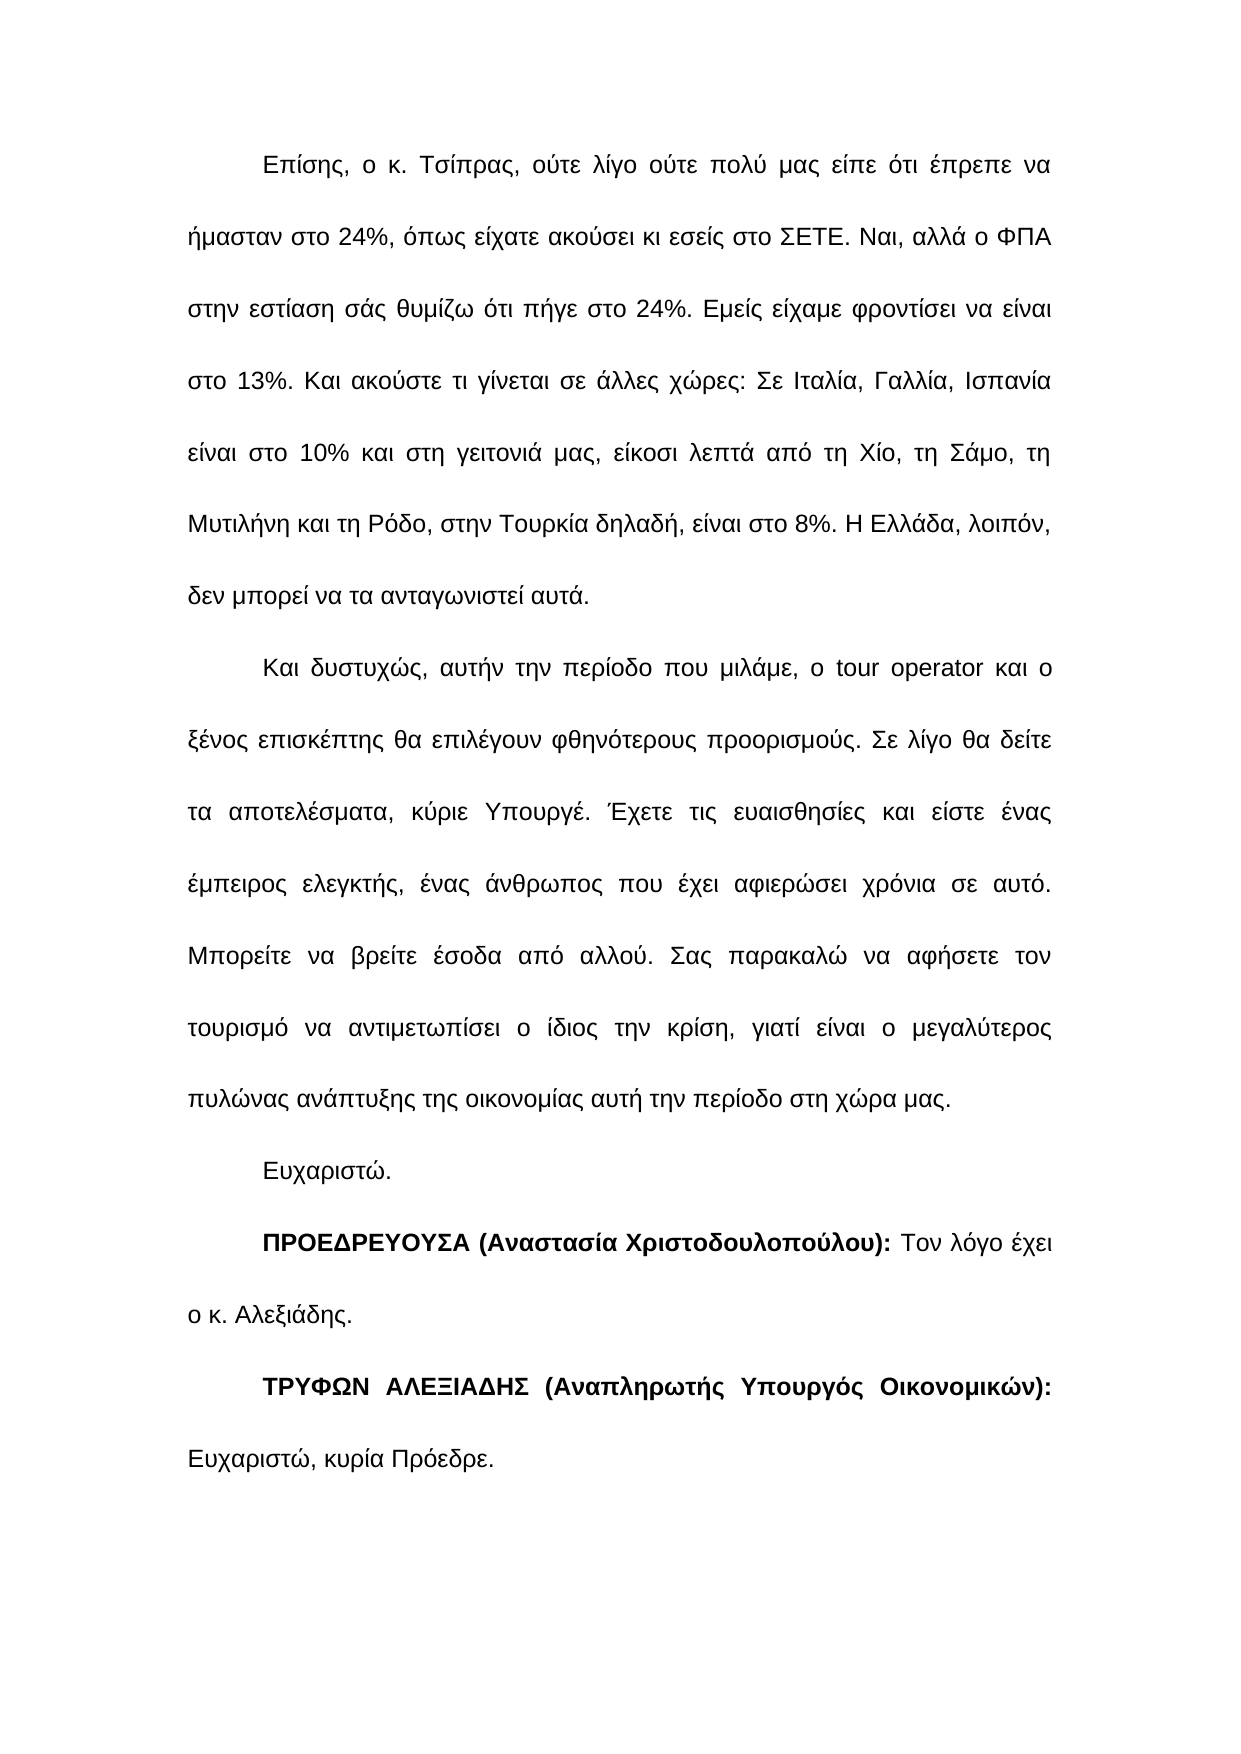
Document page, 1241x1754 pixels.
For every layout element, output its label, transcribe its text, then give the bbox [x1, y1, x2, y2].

text ΠΡΟΕΔΡΕΥΟΥΣΑ (Αναστασία Χριστοδουλοπούλου): Τον λόγο έχει ο κ. Αλεξιάδης. [187, 1228, 1053, 1329]
text Επίσης, ο κ. Τσίπρας, ούτε λίγο ούτε πολύ μας είπε ότι έπρεπε να ήμασταν στο 24%, όπως είχατε ακούσει κι εσείς στο ΣΕΤΕ. Ναι, αλλά ο ΦΠΑ στην εστίαση σάς θυμίζω ότι πήγε στο 24%. Εμείς είχαμε φροντίσει να είναι στο 13%. Και ακούστε τι γίνεται σε άλλες χώρες: Σε Ιταλία, Γαλλία, Ισπανία είναι στο 10% και στη γειτονιά μας, είκοσι λεπτά από τη Χίο, τη Σάμο, τη Μυτιλήνη και τη Ρόδο, στην Τουρκία δηλαδή, είναι στο 8%. Η Ελλάδα, λοιπόν, δεν μπορεί να τα ανταγωνιστεί αυτά. [187, 150, 1053, 610]
text Και δυστυχώς, αυτήν την περίοδο που μιλάμε, ο tour operator και ο ξένος επισκέπτης θα επιλέγουν φθηνότερους προορισμούς. Σε λίγο θα δείτε τα αποτελέσματα, κύριε Υπουργέ. Έχετε τις ευαισθησίες και είστε ένας έμπειρος ελεγκτής, ένας άνθρωπος που έχει αφιερώσει χρόνια σε αυτό. Μπορείτε να βρείτε έσοδα από αλλού. Σας παρακαλώ να αφήσετε τον τουρισμό να αντιμετωπίσει ο ίδιος την κρίση, γιατί είναι ο μεγαλύτερος πυλώνας ανάπτυξης της οικονομίας αυτή την περίοδο στη χώρα μας. [187, 653, 1053, 1113]
text ΤΡΥΦΩΝ ΑΛΕΞΙΑΔΗΣ (Αναπληρωτής Υπουργός Οικονομικών): Ευχαριστώ, κυρία Πρόεδρε. [187, 1372, 1053, 1472]
text Ευχαριστώ. [187, 1156, 1053, 1185]
